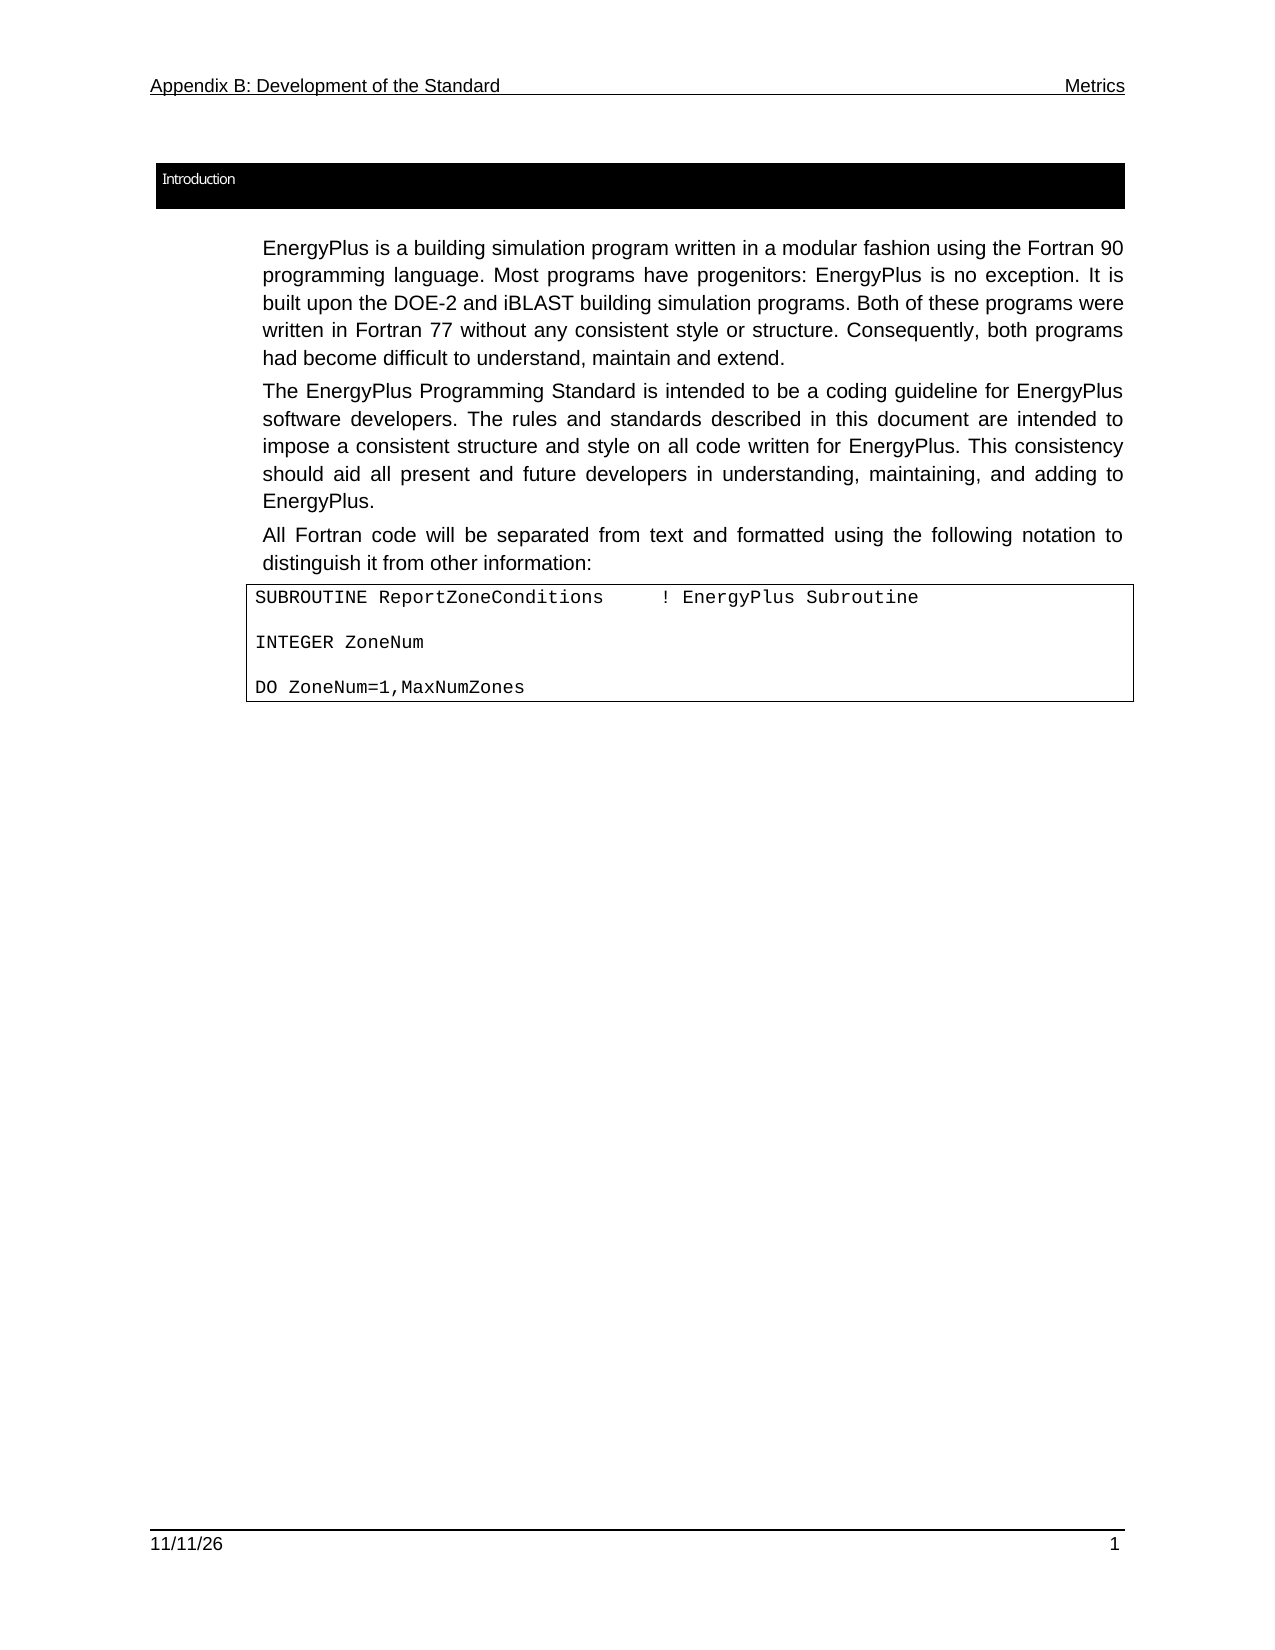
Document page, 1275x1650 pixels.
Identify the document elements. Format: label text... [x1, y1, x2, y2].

text All Fortran code will be separated from text and formatted using the following notation to distinguish it from other information: [262, 523, 1125, 574]
text EnergyPlus is a building simulation program written in a modular fashion using the Fortran 90 programming language. Most programs have progenitors: EnergyPlus is no exception. It is built upon the DOE-2 and iBLAST building simulation programs. Both of these programs were written in Fortran 77 without any consistent style or structure. Consequently, both programs had become difficult to understand, maintain and extend. [262, 236, 1125, 369]
subtitle Introduction [156, 163, 1125, 209]
text DO ZoneNum=1,MaxNumZones [247, 675, 1133, 701]
text SUBROUTINE ReportZoneConditions ! EnergyPlus Subroutine [247, 585, 1133, 609]
text The EnergyPlus Programming Standard is intended to be a coding guideline for EnergyPlus software developers. The rules and standards described in this document are intended to impose a consistent structure and style on all code written for EnergyPlus. This consistency should aid all present and future developers in understanding, maintaining, and adding to EnergyPlus. [262, 379, 1125, 513]
text INTEGER ZoneNum [247, 629, 1133, 654]
